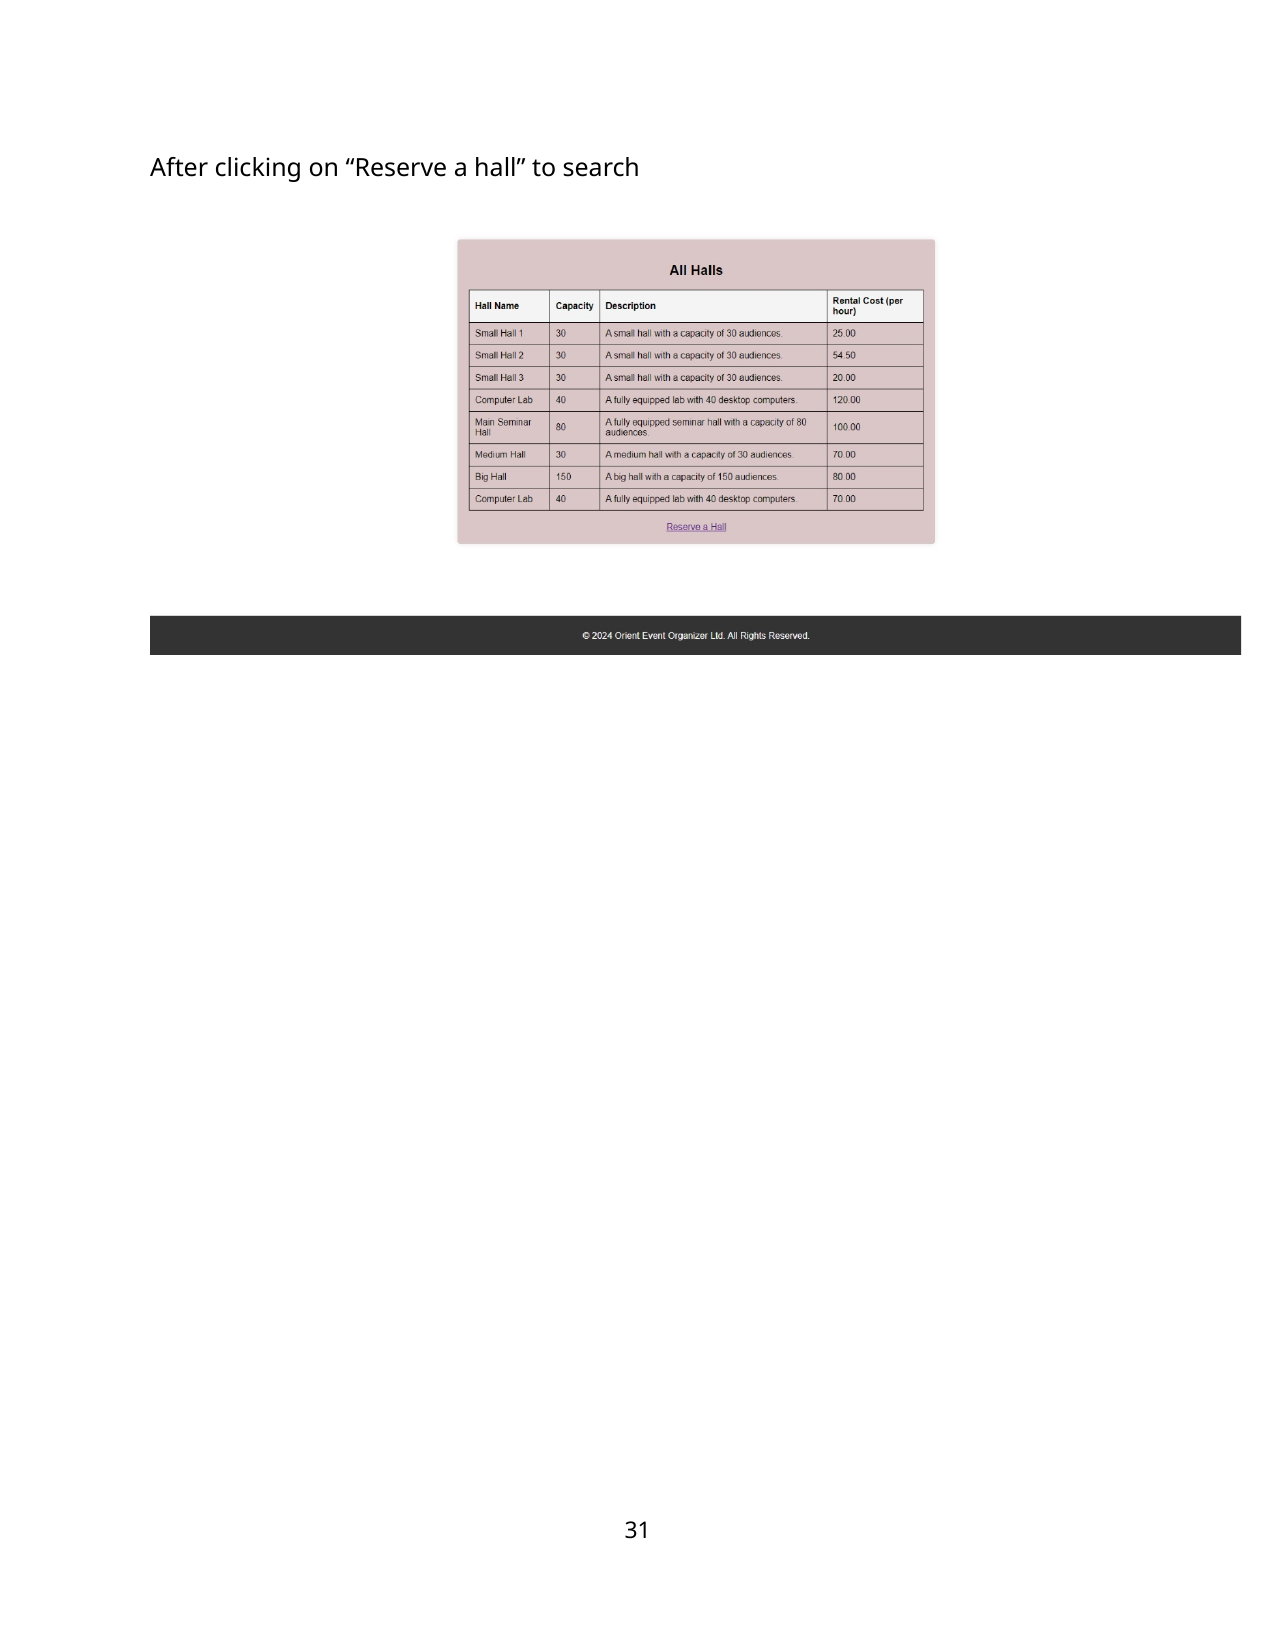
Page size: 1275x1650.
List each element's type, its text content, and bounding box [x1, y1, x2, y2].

picture [150, 217, 1242, 655]
text After clicking on “Reserve a hall” to search [150, 150, 1125, 184]
